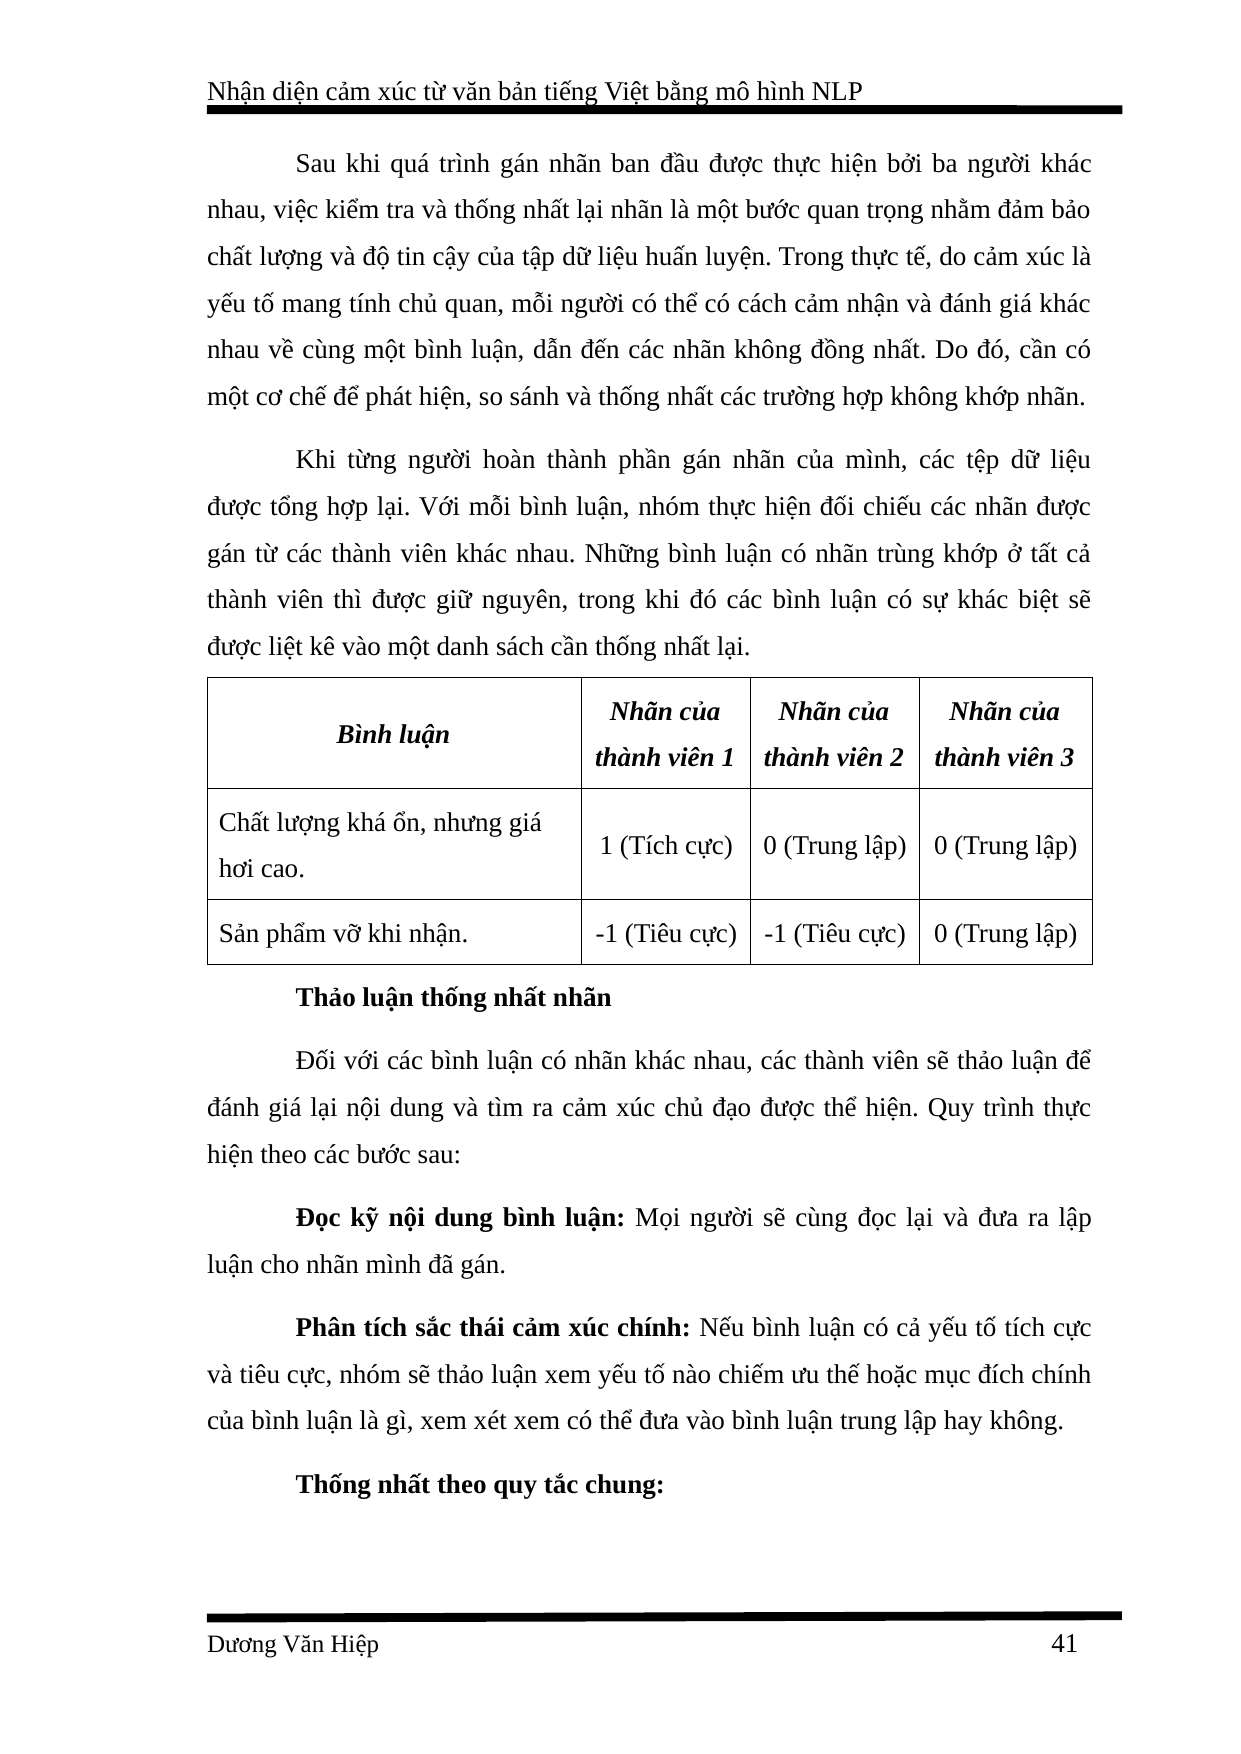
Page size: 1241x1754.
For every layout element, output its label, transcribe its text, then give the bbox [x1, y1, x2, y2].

table_header Bình luận [208, 678, 581, 788]
table_cell -1 (Tiêu cực) [582, 900, 750, 963]
text Phân tích sắc thái cảm xúc chính: Nếu bình luận có cả yếu tố tích cực và tiêu cực, nhóm sẽ thảo luận xem yếu tố nào chiếm ưu thế hoặc mục đích chính của bình luận là gì, xem xét xem có thể đưa vào bình luận trung lập hay không. [207, 1311, 1092, 1436]
table_header Nhãn của thành viên 1 [582, 678, 750, 788]
table_cell 0 (Trung lập) [751, 789, 919, 899]
text Thảo luận thống nhất nhãn [207, 981, 1092, 1012]
text Sau khi quá trình gán nhãn ban đầu được thực hiện bởi ba người khác nhau, việc kiểm tra và thống nhất lại nhãn là một bước quan trọng nhằm đảm bảo chất lượng và độ tin cậy của tập dữ liệu huấn luyện. Trong thực tế, do cảm xúc là yếu tố mang tính chủ quan, mỗi người có thể có cách cảm nhận và đánh giá khác nhau về cùng một bình luận, dẫn đến các nhãn không đồng nhất. Do đó, cần có một cơ chế để phát hiện, so sánh và thống nhất các trường hợp không khớp nhãn. [207, 147, 1092, 411]
text Khi từng người hoàn thành phần gán nhãn của mình, các tệp dữ liệu được tổng hợp lại. Với mỗi bình luận, nhóm thực hiện đối chiếu các nhãn được gán từ các thành viên khác nhau. Những bình luận có nhãn trùng khớp ở tất cả thành viên thì được giữ nguyên, trong khi đó các bình luận có sự khác biệt sẽ được liệt kê vào một danh sách cần thống nhất lại. [207, 444, 1092, 661]
table_cell 0 (Trung lập) [920, 900, 1092, 963]
table_cell Sản phẩm vỡ khi nhận. [208, 900, 581, 963]
table_cell Chất lượng khá ổn, nhưng giá hơi cao. [208, 789, 581, 899]
table_cell -1 (Tiêu cực) [751, 900, 919, 963]
table_cell 1 (Tích cực) [582, 789, 750, 899]
table_cell 0 (Trung lập) [920, 789, 1092, 899]
table_header Nhãn của thành viên 3 [920, 678, 1092, 788]
table_header Nhãn của thành viên 2 [751, 678, 919, 788]
text Đối với các bình luận có nhãn khác nhau, các thành viên sẽ thảo luận để đánh giá lại nội dung và tìm ra cảm xúc chủ đạo được thể hiện. Quy trình thực hiện theo các bước sau: [207, 1044, 1092, 1169]
text Thống nhất theo quy tắc chung: [207, 1468, 1092, 1499]
text Đọc kỹ nội dung bình luận: Mọi người sẽ cùng đọc lại và đưa ra lập luận cho nhãn mình đã gán. [207, 1201, 1092, 1279]
